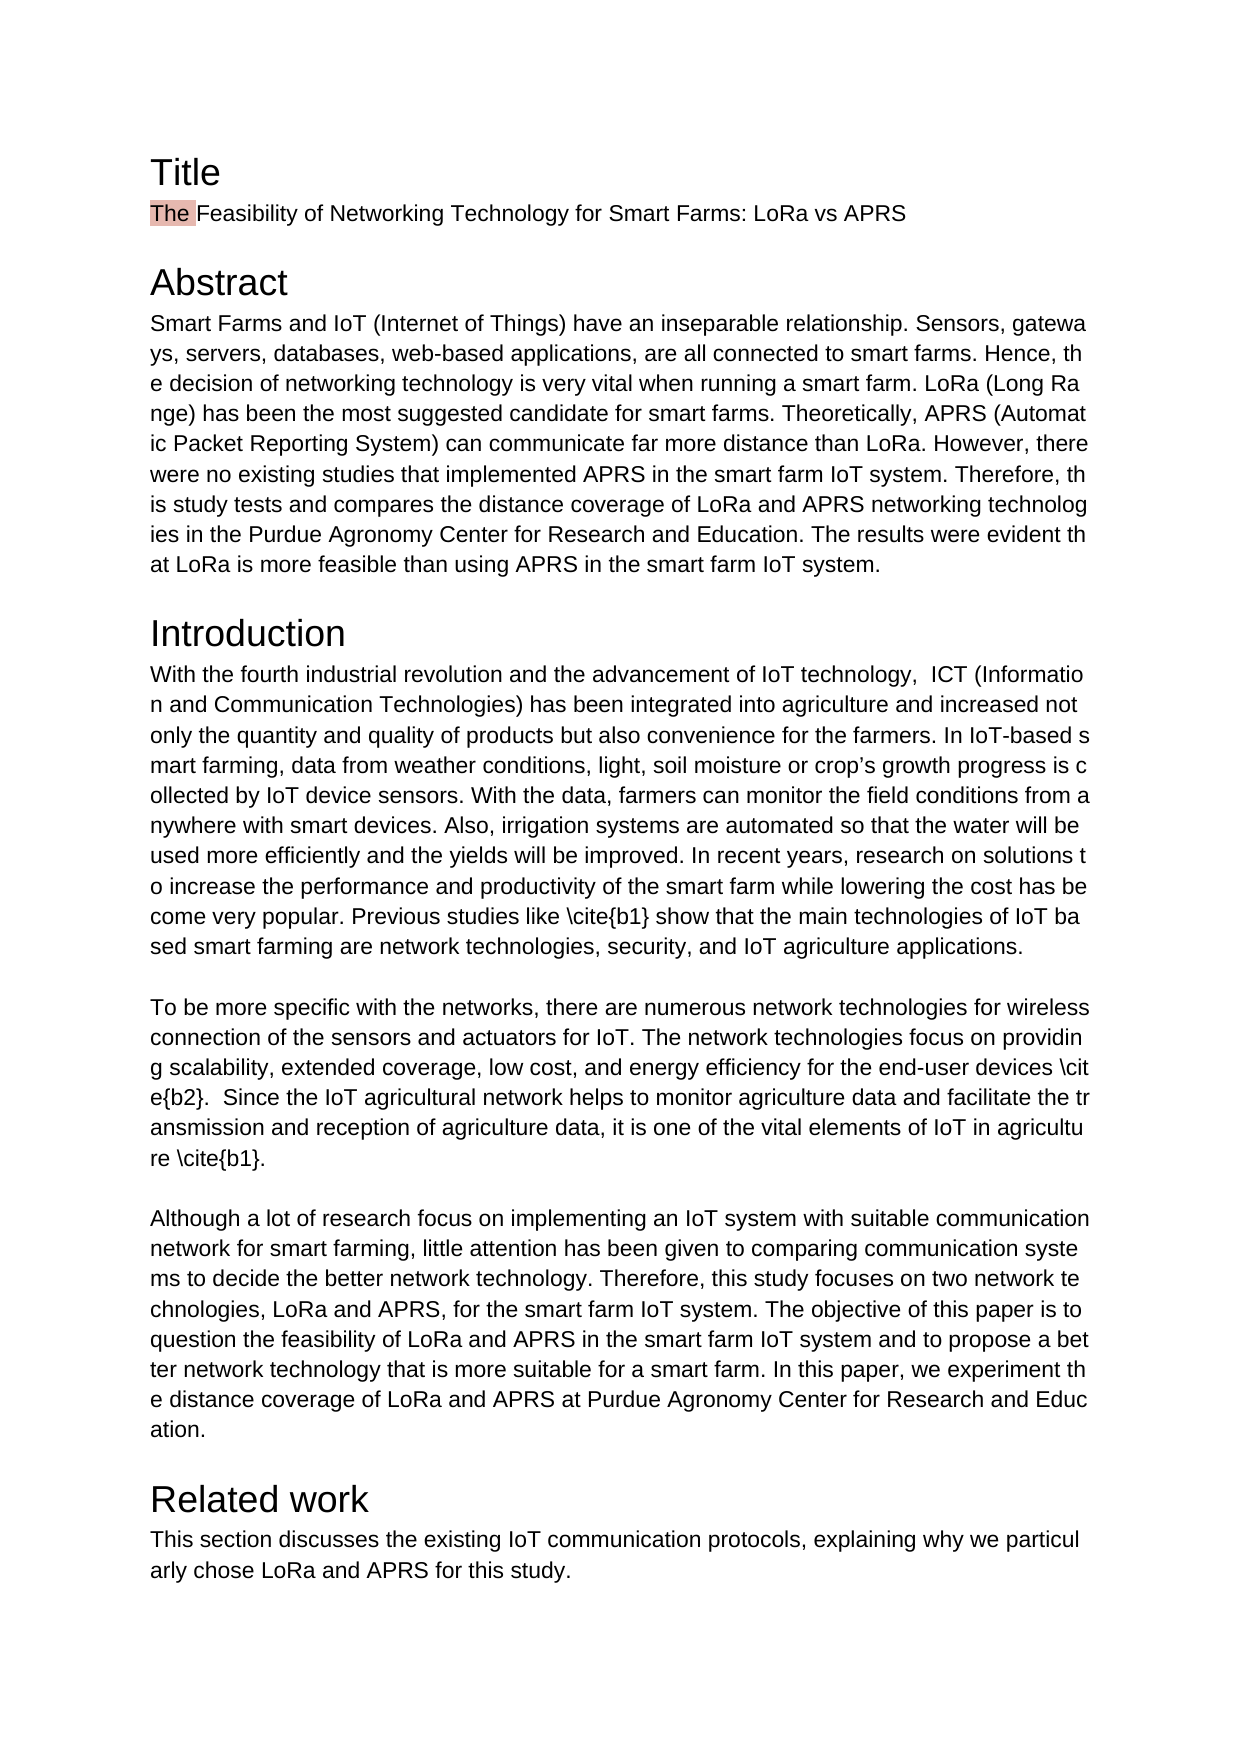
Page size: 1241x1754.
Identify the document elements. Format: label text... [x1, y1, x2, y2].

text With the fourth industrial revolution and the advancement of IoT technology, ICT (Information and Communication Technologies) has been integrated into agriculture and increased not only the quantity and quality of products but also convenience for the farmers. In IoT-based smart farming, data from weather conditions, light, soil moisture or crop’s growth progress is collected by IoT device sensors. With the data, farmers can monitor the field conditions from anywhere with smart devices. Also, irrigation systems are automated so that the water will be used more efficiently and the yields will be improved. In recent years, research on solutions to increase the performance and productivity of the smart farm while lowering the cost has become very popular. Previous studies like \cite{b1} show that the main technologies of IoT based smart farming are network technologies, security, and IoT agriculture applications. [150, 661, 1090, 959]
text The Feasibility of Networking Technology for Smart Farms: LoRa vs APRS [150, 199, 1090, 226]
text This section discusses the existing IoT communication protocols, explaining why we particularly chose LoRa and APRS for this study. [150, 1526, 1090, 1583]
text Abstract [150, 260, 1090, 303]
text Introduction [150, 612, 1090, 655]
text Title [150, 150, 1090, 193]
text Smart Farms and IoT (Internet of Things) have an inseparable relationship. Sensors, gateways, servers, databases, web-based applications, are all connected to smart farms. Hence, the decision of networking technology is very vital when running a smart farm. LoRa (Long Range) has been the most suggested candidate for smart farms. Theoretically, APRS (Automatic Packet Reporting System) can communicate far more distance than LoRa. However, there were no existing studies that implemented APRS in the smart farm IoT system. Therefore, this study tests and compares the distance coverage of LoRa and APRS networking technologies in the Purdue Agronomy Center for Research and Education. The results were evident that LoRa is more feasible than using APRS in the smart farm IoT system. [150, 309, 1090, 578]
text Related work [150, 1477, 1090, 1520]
text Although a lot of research focus on implementing an IoT system with suitable communication network for smart farming, little attention has been given to comparing communication systems to decide the better network technology. Therefore, this study focuses on two network technologies, LoRa and APRS, for the smart farm IoT system. The objective of this paper is to question the feasibility of LoRa and APRS in the smart farm IoT system and to propose a better network technology that is more suitable for a smart farm. In this paper, we experiment the distance coverage of LoRa and APRS at Purdue Agronomy Center for Research and Education. [150, 1205, 1090, 1443]
text To be more specific with the networks, there are numerous network technologies for wireless connection of the sensors and actuators for IoT. The network technologies focus on providing scalability, extended coverage, low cost, and energy efficiency for the end-user devices \cite{b2}. Since the IoT agricultural network helps to monitor agriculture data and facilitate the transmission and reception of agriculture data, it is one of the vital elements of IoT in agriculture \cite{b1}. [150, 993, 1090, 1171]
